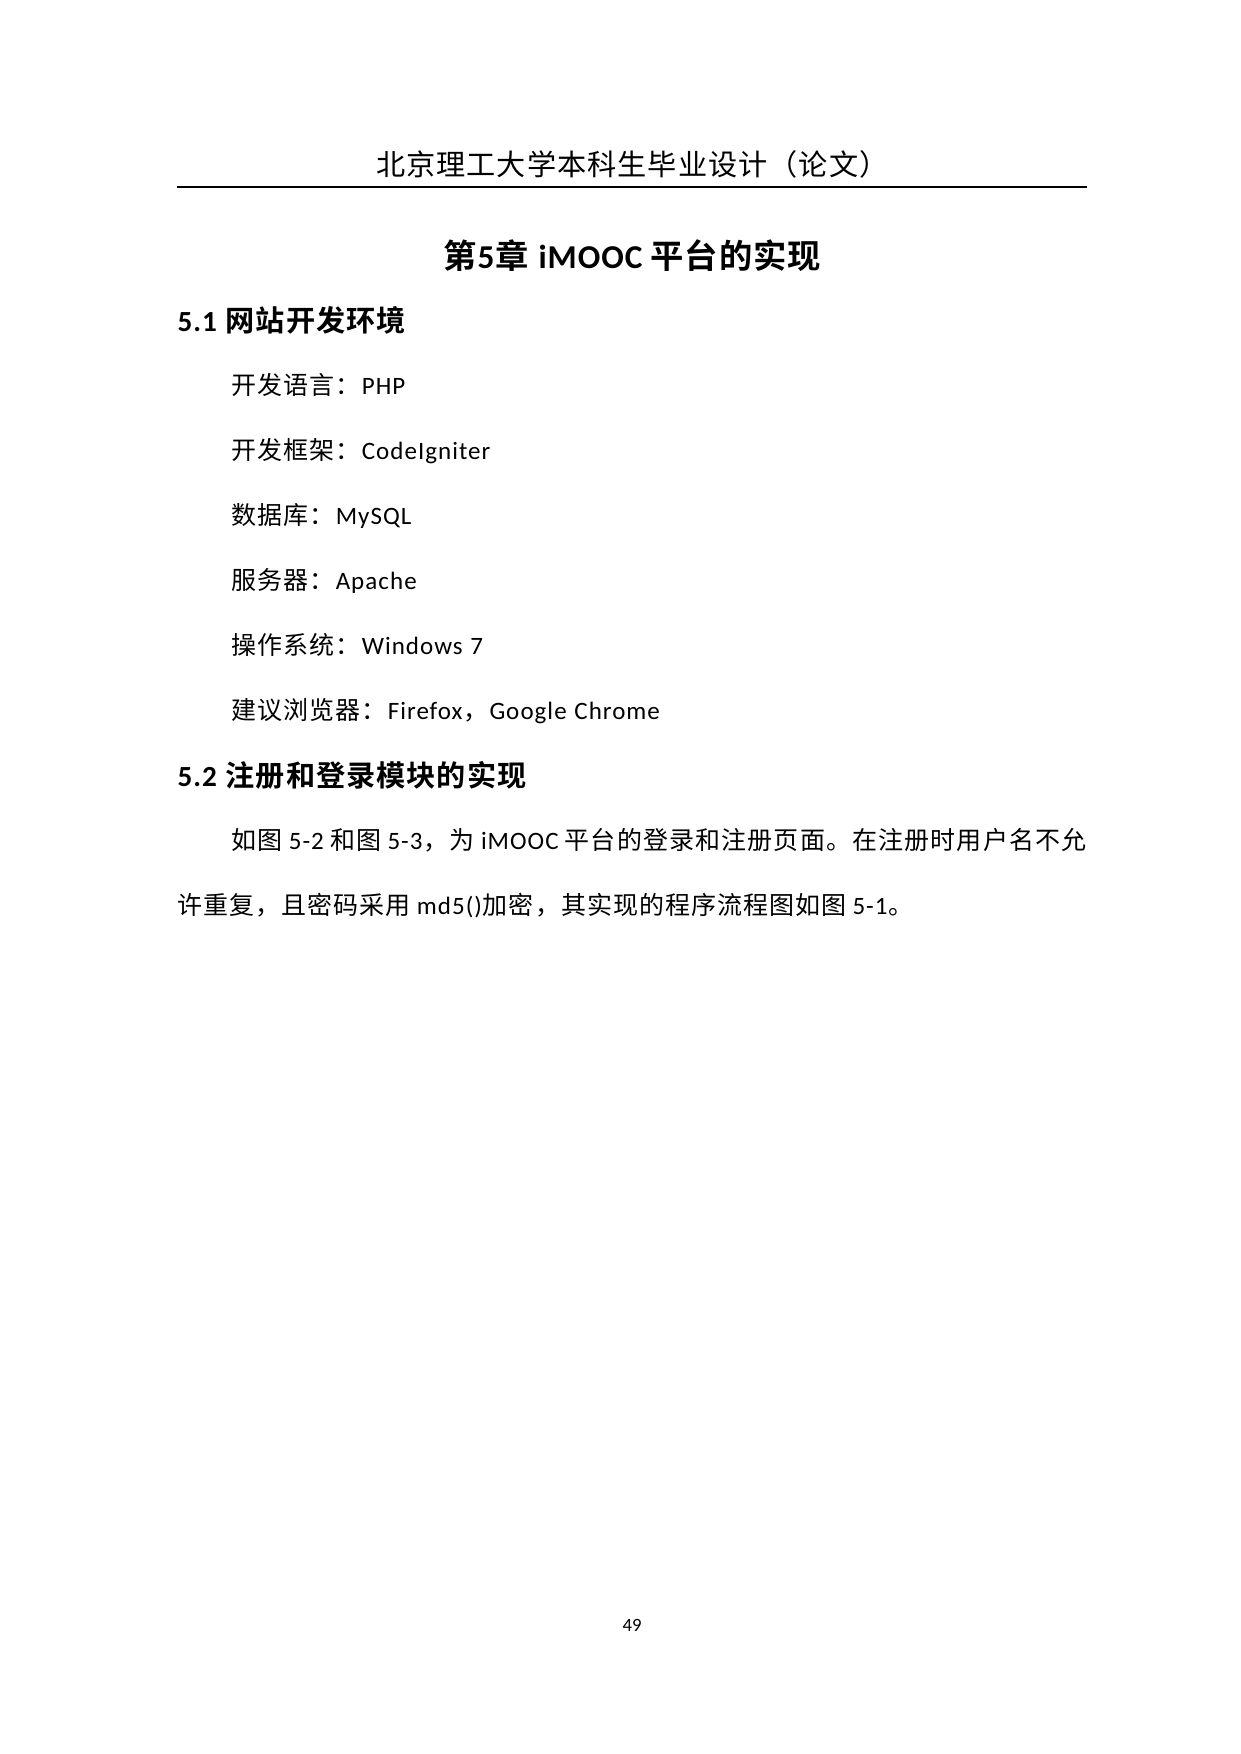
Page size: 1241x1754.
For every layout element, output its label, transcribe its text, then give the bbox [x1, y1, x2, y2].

text 5.1 网站开发环境 [177, 286, 1087, 351]
text 如图5-2和图5-3，为iMOOC平台的登录和注册页面。在注册时用户名不允许重复，且密码采用md5()加密，其实现的程序流程图如图5-1。 [177, 806, 1087, 936]
text 服务器：Apache [177, 546, 1087, 611]
text 开发语言：PHP [177, 351, 1087, 416]
text 操作系统：Windows 7 [177, 611, 1087, 676]
text 5.2 注册和登录模块的实现 [177, 741, 1087, 806]
text 建议浏览器：Firefox，Google Chrome [177, 676, 1087, 741]
text 数据库：MySQL [177, 481, 1087, 546]
text 开发框架：CodeIgniter [177, 416, 1087, 481]
list iMOOC平台的实现 [177, 221, 1087, 286]
